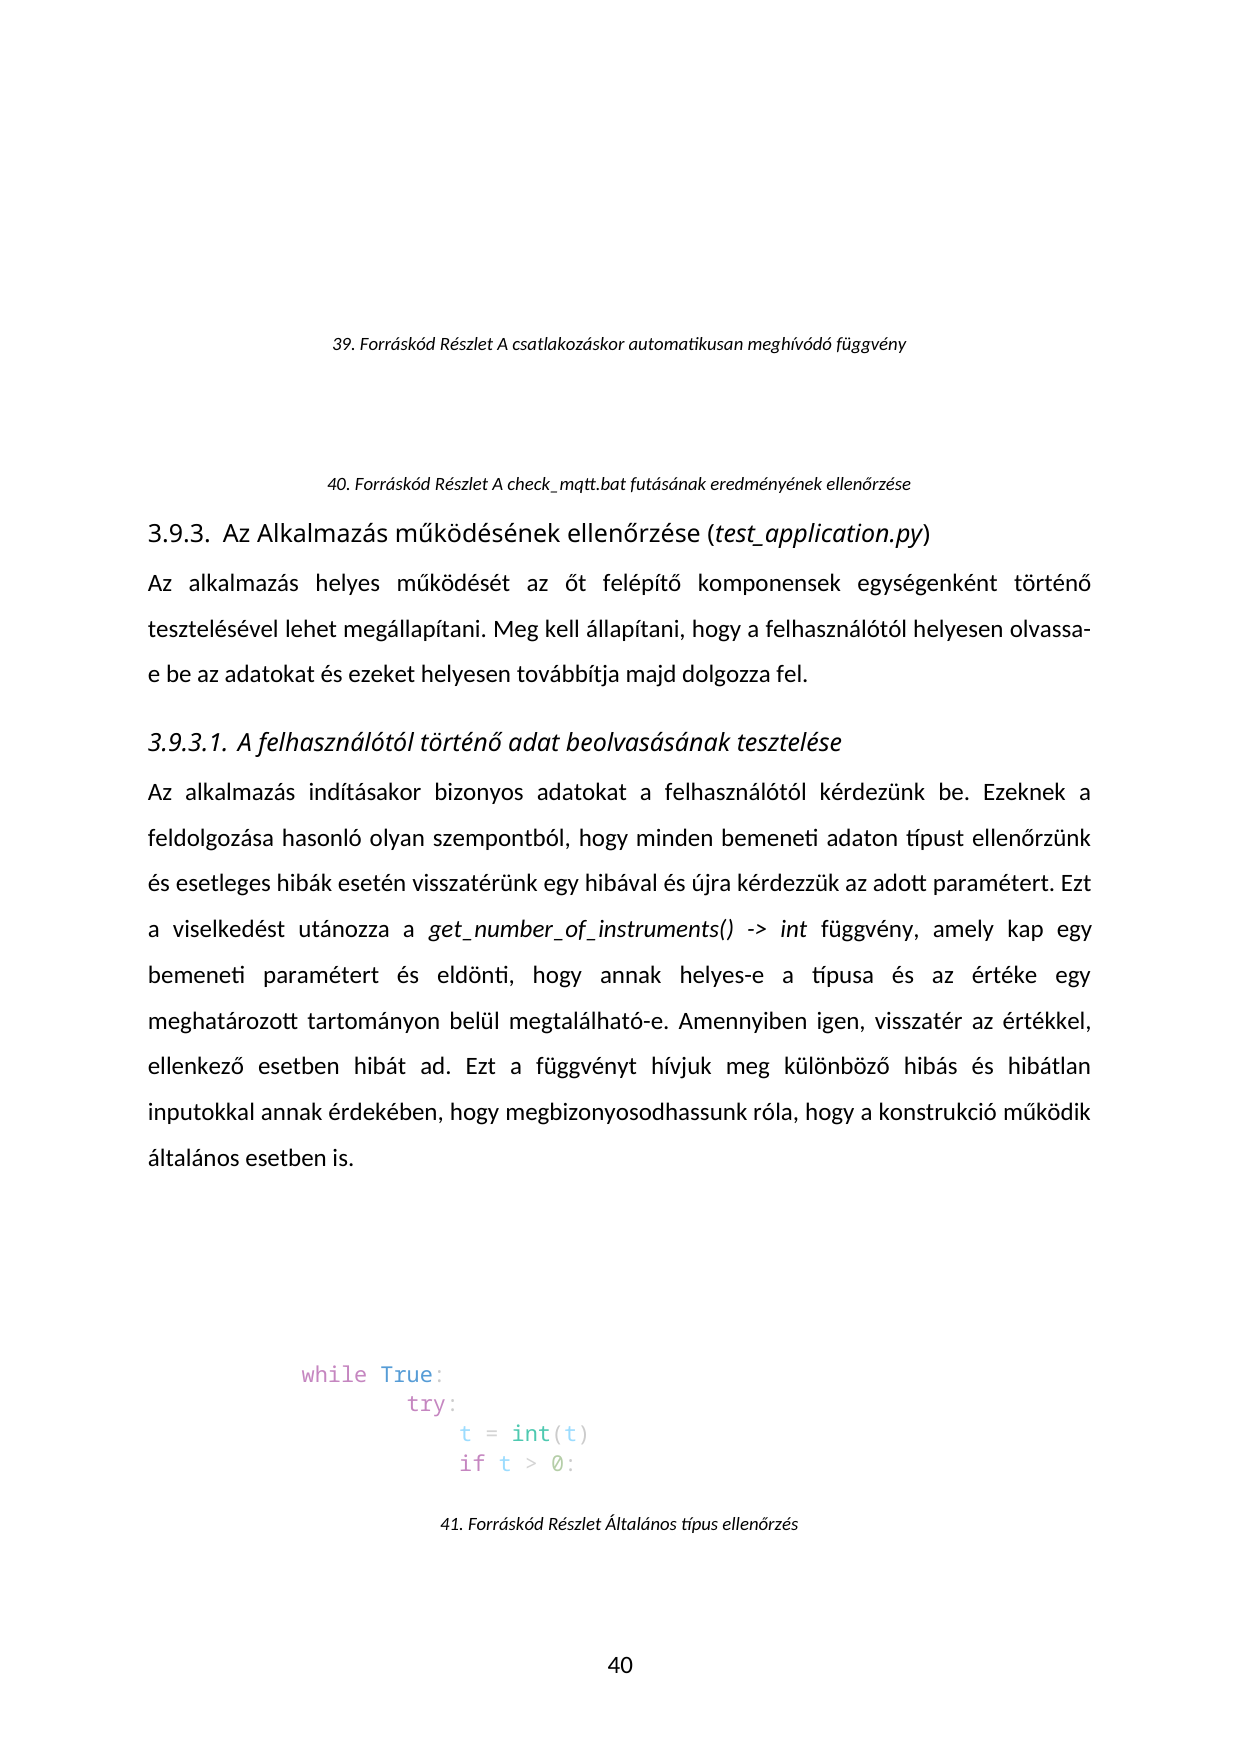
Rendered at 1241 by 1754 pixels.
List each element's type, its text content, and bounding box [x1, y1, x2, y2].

text Az alkalmazás helyes működését az őt felépítő komponensek egységenként történő tesztelésével lehet megállapítani. Meg kell állapítani, hogy a felhasználótól helyesen olvassa-e be az adatokat és ezeket helyesen továbbítja majd dolgozza fel. [148, 567, 1092, 689]
text Az alkalmazás indításakor bizonyos adatokat a felhasználótól kérdezünk be. Ezeknek a feldolgozása hasonló olyan szempontból, hogy minden bemeneti adaton típust ellenőrzünk és esetleges hibák esetén visszatérünk egy hibával és újra kérdezzük az adott paramétert. Ezt a viselkedést utánozza a get_number_of_instruments() -> int függvény, amely kap egy bemeneti paramétert és eldönti, hogy annak helyes-e a típusa és az értéke egy meghatározott tartományon belül megtalálható-e. Amennyiben igen, visszatér az értékkel, ellenkező esetben hibát ad. Ezt a függvényt hívjuk meg különböző hibás és hibátlan inputokkal annak érdekében, hogy megbizonyosodhassunk róla, hogy a konstrukció működik általános esetben is. [148, 776, 1092, 1172]
subtitle Az Alkalmazás működésének ellenőrzése (test_application.py) [148, 516, 1092, 550]
subtitle A felhasználótól történő adat beolvasásának tesztelése [148, 725, 1092, 759]
